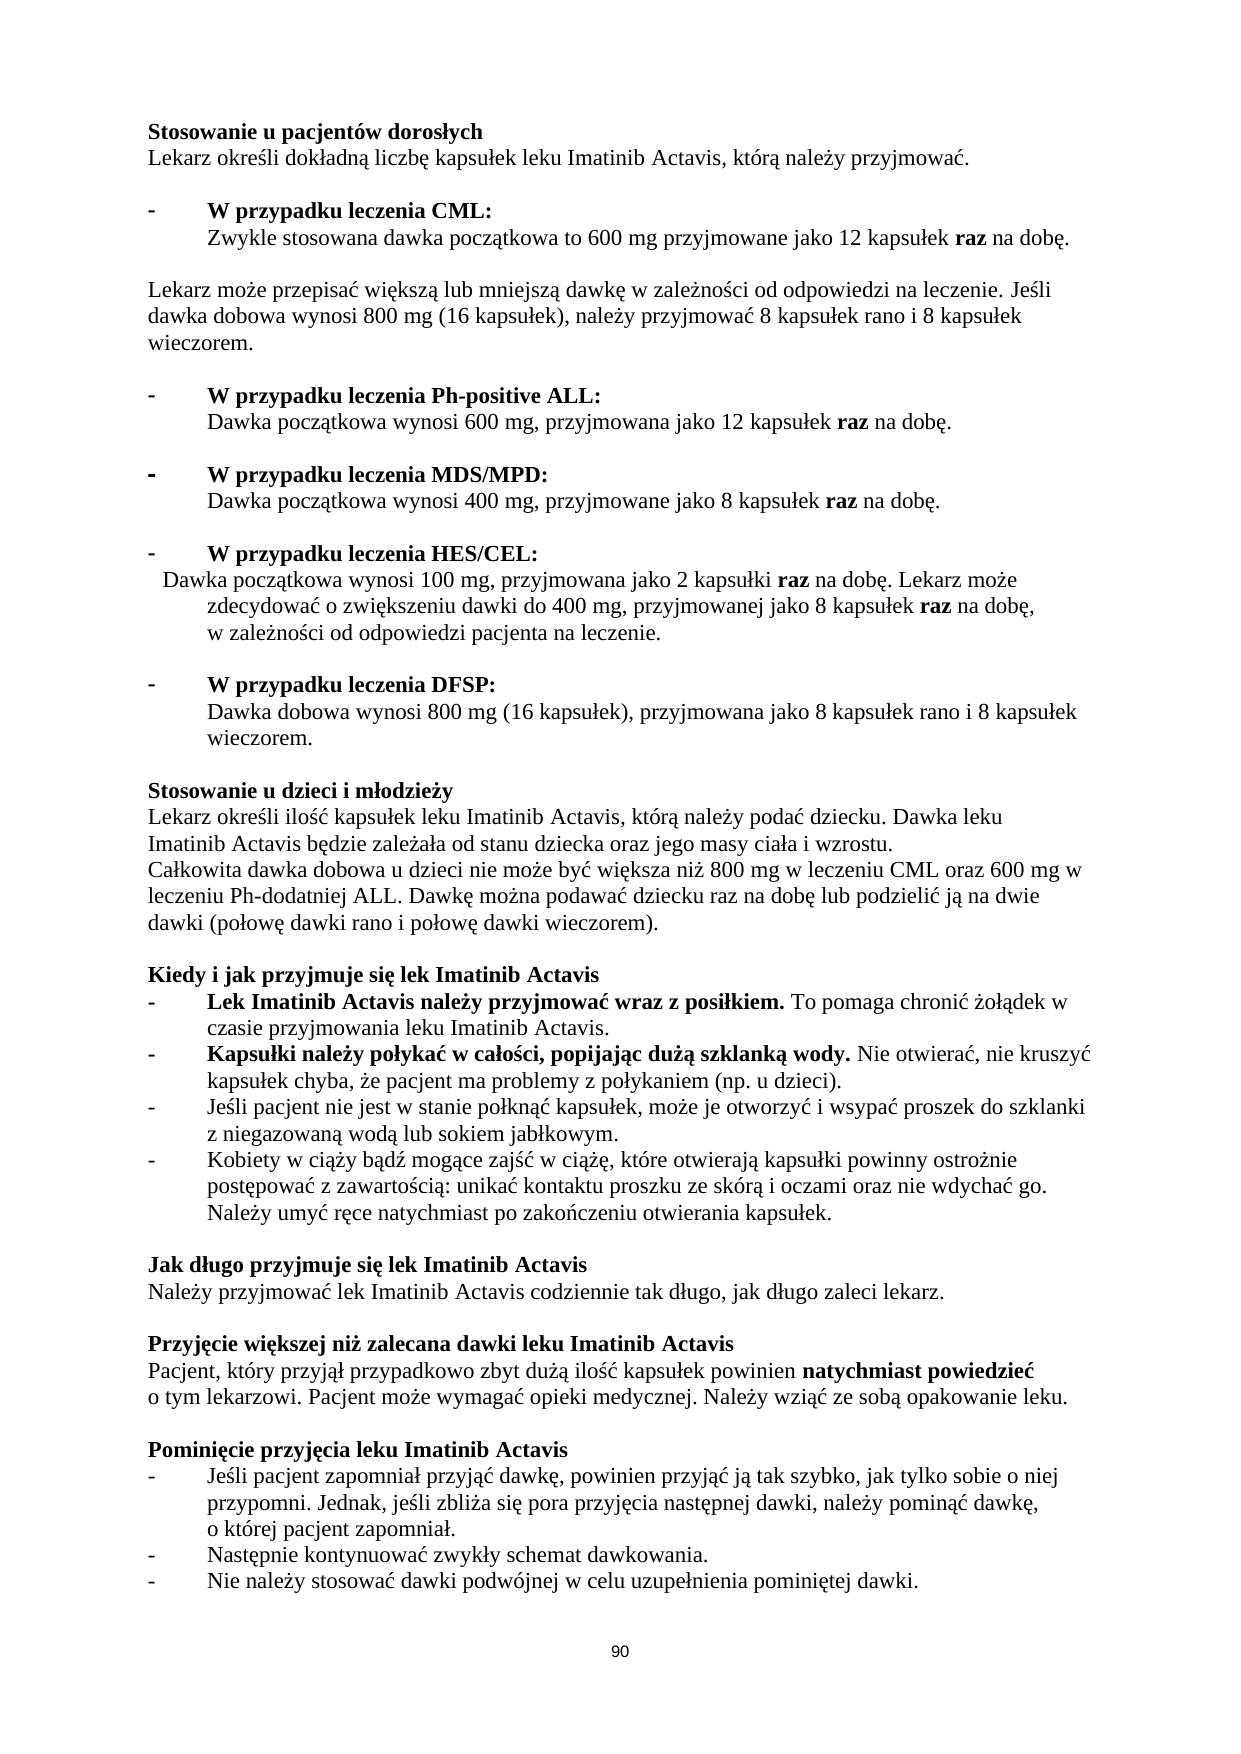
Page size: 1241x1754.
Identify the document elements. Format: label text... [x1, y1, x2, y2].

list W przypadku leczenia Ph-positive ALL: [148, 382, 1092, 408]
text Kiedy i jak przyjmuje się lek Imatinib Actavis [148, 961, 1092, 988]
text Lekarz może przepisać większą lub mniejszą dawkę w zależności od odpowiedzi na leczenie. Jeśli dawka dobowa wynosi 800 mg (16 kapsułek), należy przyjmować 8 kapsułek rano i 8 kapsułek wieczorem. [148, 276, 1092, 355]
text - Jeśli pacjent zapomniał przyjąć dawkę, powinien przyjąć ją tak szybko, jak tylko sobie o niej przypomni. Jednak, jeśli zbliża się pora przyjęcia następnej dawki, należy pominąć dawkę, o której pacjent zapomniał. [148, 1462, 1092, 1541]
list W przypadku leczenia CML: [148, 197, 1092, 223]
list W przypadku leczenia DFSP: [148, 672, 1092, 698]
list W przypadku leczenia MDS/MPD: [148, 461, 1092, 487]
text Lekarz określi dokładną liczbę kapsułek leku Imatinib Actavis, którą należy przyjmować. [148, 144, 1092, 171]
text - Kapsułki należy połykać w całości, popijając dużą szklanką wody. Nie otwierać, nie kruszyć kapsułek chyba, że pacjent ma problemy z połykaniem (np. u dzieci). [148, 1041, 1092, 1093]
text Zwykle stosowana dawka początkowa to 600 mg przyjmowane jako 12 kapsułek raz na dobę. [148, 223, 1092, 250]
list W przypadku leczenia HES/CEL: [148, 540, 1092, 566]
text Przyjęcie większej niż zalecana dawki leku Imatinib Actavis [148, 1330, 1092, 1357]
text Pacjent, który przyjął przypadkowo zbyt dużą ilość kapsułek powinien natychmiast powiedzieć o tym lekarzowi. Pacjent może wymagać opieki medycznej. Należy wziąć ze sobą opakowanie leku. [148, 1357, 1092, 1409]
text - Następnie kontynuować zwykły schemat dawkowania. [148, 1541, 1092, 1568]
text - Lek Imatinib Actavis należy przyjmować wraz z posiłkiem. To pomaga chronić żołądek w czasie przyjmowania leku Imatinib Actavis. [148, 988, 1092, 1041]
text Całkowita dawka dobowa u dzieci nie może być większa niż 800 mg w leczeniu CML oraz 600 mg w leczeniu Ph-dodatniej ALL. Dawkę można podawać dziecku raz na dobę lub podzielić ją na dwie dawki (połowę dawki rano i połowę dawki wieczorem). [148, 856, 1092, 935]
text Dawka początkowa wynosi 400 mg, przyjmowane jako 8 kapsułek raz na dobę. [207, 487, 1092, 513]
text Stosowanie u pacjentów dorosłych [148, 118, 1092, 144]
text Stosowanie u dzieci i młodzieży [148, 777, 1092, 803]
text Należy przyjmować lek Imatinib Actavis codziennie tak długo, jak długo zaleci lekarz. [148, 1278, 1092, 1304]
text Dawka początkowa wynosi 100 mg, przyjmowana jako 2 kapsułki raz na dobę. Lekarz może zdecydować o zwiększeniu dawki do 400 mg, przyjmowanej jako 8 kapsułek raz na dobę, w zależności od odpowiedzi pacjenta na leczenie. [162, 566, 1092, 645]
text Dawka początkowa wynosi 600 mg, przyjmowana jako 12 kapsułek raz na dobę. [148, 408, 1092, 434]
text - Kobiety w ciąży bądź mogące zajść w ciążę, które otwierają kapsułki powinny ostrożnie postępować z zawartością: unikać kontaktu proszku ze skórą i oczami oraz nie wdychać go. Należy umyć ręce natychmiast po zakończeniu otwierania kapsułek. [148, 1146, 1092, 1225]
text Pominięcie przyjęcia leku Imatinib Actavis [148, 1436, 1092, 1462]
text Lekarz określi ilość kapsułek leku Imatinib Actavis, którą należy podać dziecku. Dawka leku Imatinib Actavis będzie zależała od stanu dziecka oraz jego masy ciała i wzrostu. [148, 803, 1092, 856]
text Dawka dobowa wynosi 800 mg (16 kapsułek), przyjmowana jako 8 kapsułek rano i 8 kapsułek wieczorem. [207, 698, 1092, 751]
text - Nie należy stosować dawki podwójnej w celu uzupełnienia pominiętej dawki. [148, 1568, 1092, 1594]
text - Jeśli pacjent nie jest w stanie połknąć kapsułek, może je otworzyć i wsypać proszek do szklanki z niegazowaną wodą lub sokiem jabłkowym. [148, 1093, 1092, 1146]
text Jak długo przyjmuje się lek Imatinib Actavis [148, 1251, 1092, 1278]
